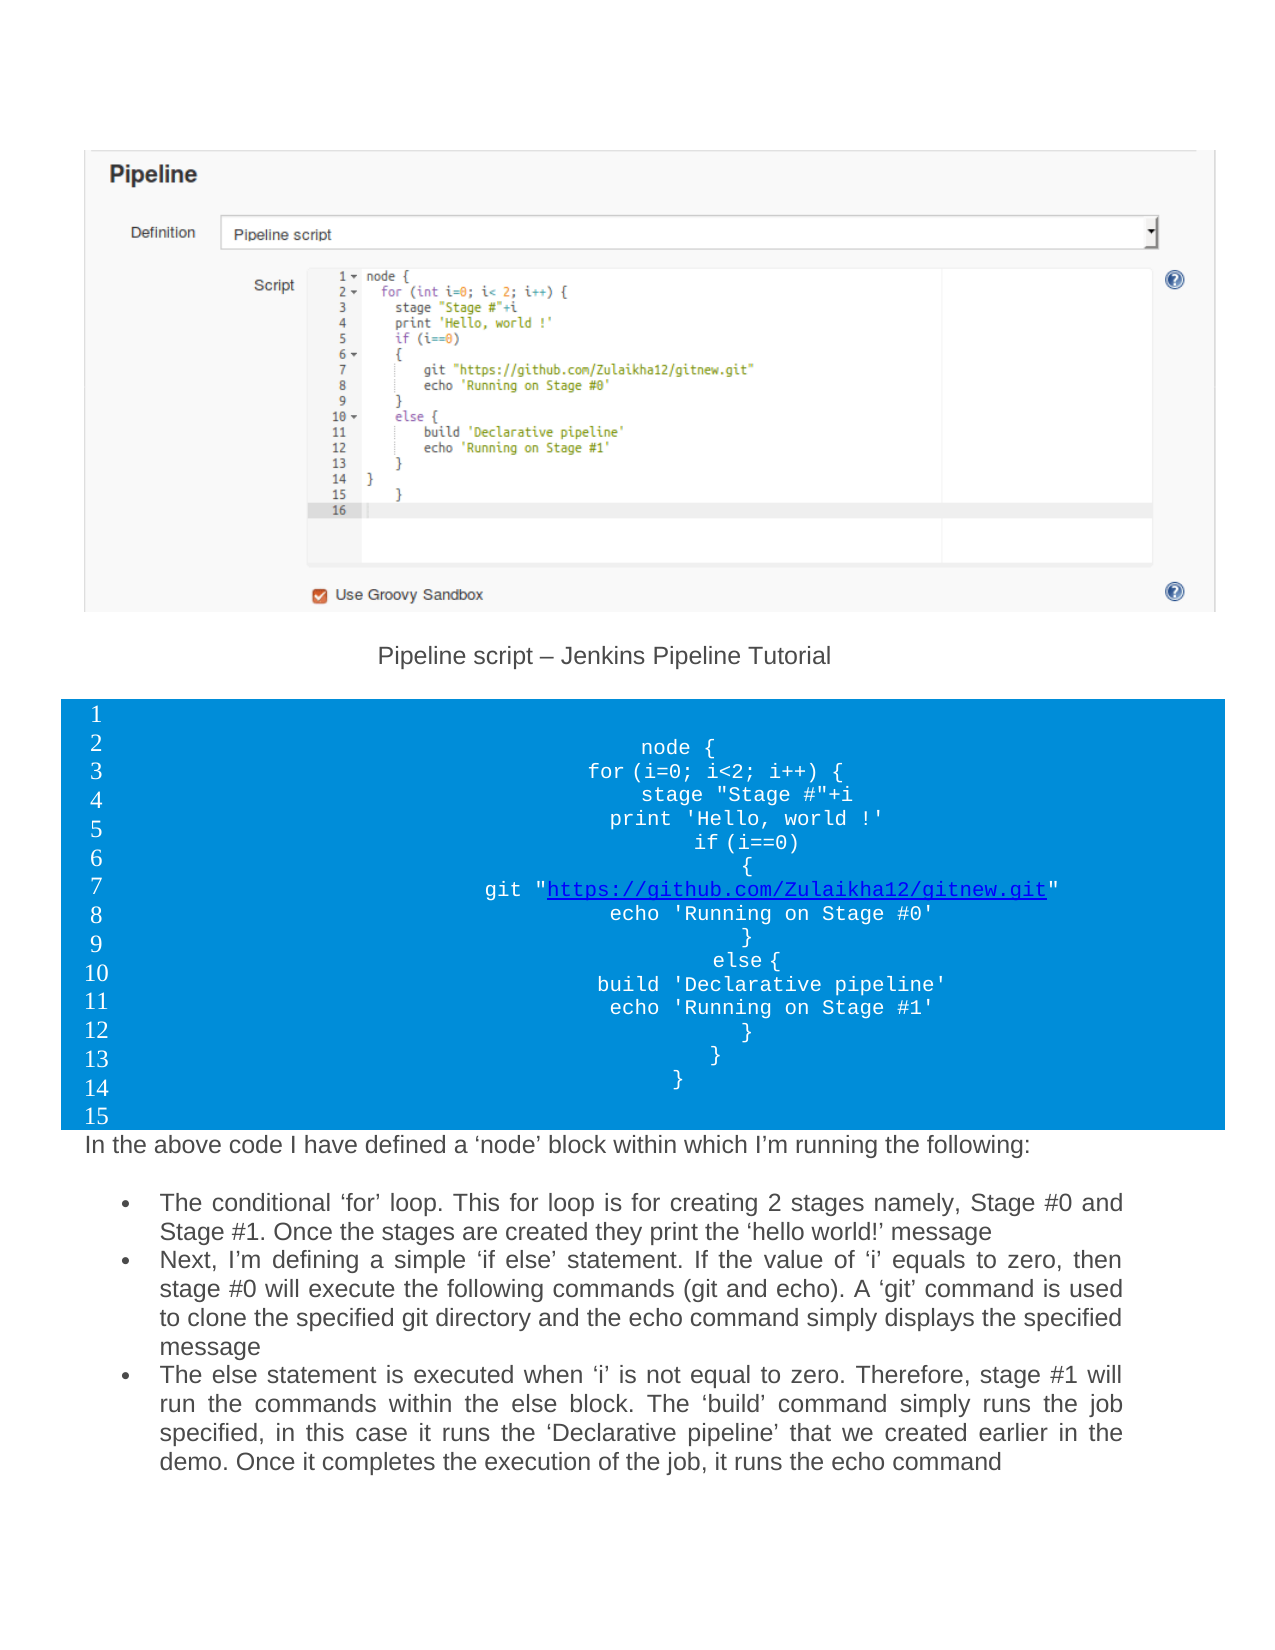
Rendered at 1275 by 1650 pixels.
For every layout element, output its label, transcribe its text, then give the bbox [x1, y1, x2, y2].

picture [84, 150, 1218, 612]
table_header 1 2 3 4 5 6 7 8 9 10 11 12 13 14 15 [61, 699, 131, 1130]
list The conditional ‘for’ loop. This for loop is for creating 2 stages namely, Stage #0 and Stage #1. Once the stages are created they print the ‘hello world!’ message [122, 1188, 1125, 1246]
list The else statement is executed when ‘i’ is not equal to zero. Therefore, stage #1 will run the commands within the else block. The ‘build’ command simply runs the job specified, in this case it runs the ‘Declarative pipeline’ that we created earlier in the demo. Once it completes the execution of the job, it runs the echo command [122, 1361, 1125, 1476]
table_header node { for (i=0; i<2; i++) { stage "Stage #"+i print 'Hello, world !' if (i==0) { git "https://github.com/Zulaikha12/gitnew.git" echo 'Running on Stage #0' } else { build 'Declarative pipeline' echo 'Running on Stage #1' } } } [131, 699, 1225, 1130]
list Next, I’m defining a simple ‘if else’ statement. If the value of ‘i’ equals to zero, then stage #0 will execute the following commands (git and echo). A ‘git’ command is used to clone the specified git directory and the echo command simply displays the specified message [122, 1246, 1125, 1361]
text Pipeline script – Jenkins Pipeline Tutorial [84, 641, 1125, 670]
text In the above code I have defined a ‘node’ block within which I’m running the following: [84, 1130, 1125, 1159]
